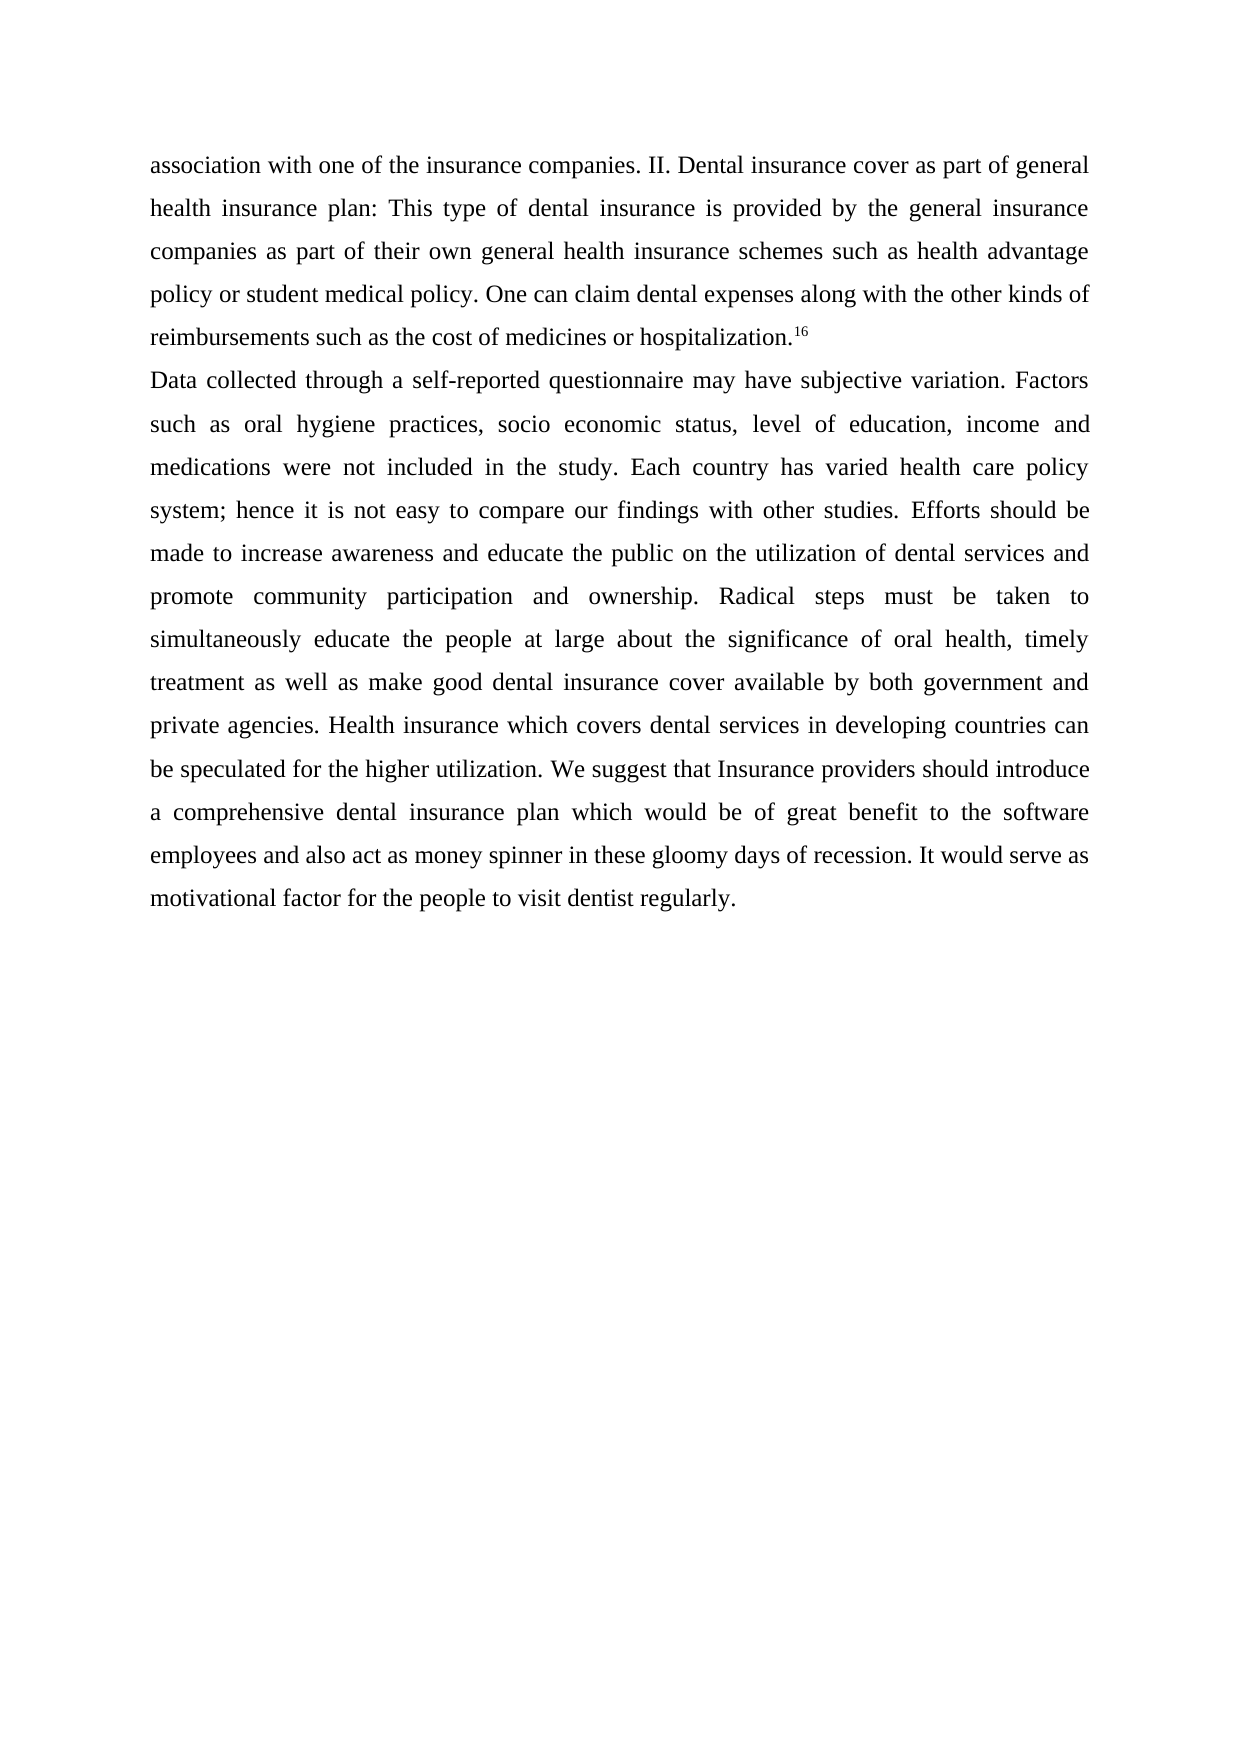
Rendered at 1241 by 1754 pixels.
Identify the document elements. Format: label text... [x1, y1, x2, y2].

text Data collected through a self-reported questionnaire may have subjective variation. Factors such as oral hygiene practices, socio economic status, level of education, income and medications were not included in the study. Each country has varied health care policy system; hence it is not easy to compare our findings with other studies. Efforts should be made to increase awareness and educate the public on the utilization of dental services and promote community participation and ownership. Radical steps must be taken to simultaneously educate the people at large about the significance of oral health, timely treatment as well as make good dental insurance cover available by both government and private agencies. Health insurance which covers dental services in developing countries can be speculated for the higher utilization. We suggest that Insurance providers should introduce a comprehensive dental insurance plan which would be of great benefit to the software employees and also act as money spinner in these gloomy days of recession. It would serve as motivational factor for the people to visit dentist regularly. [150, 481, 1090, 912]
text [150, 150, 1090, 351]
